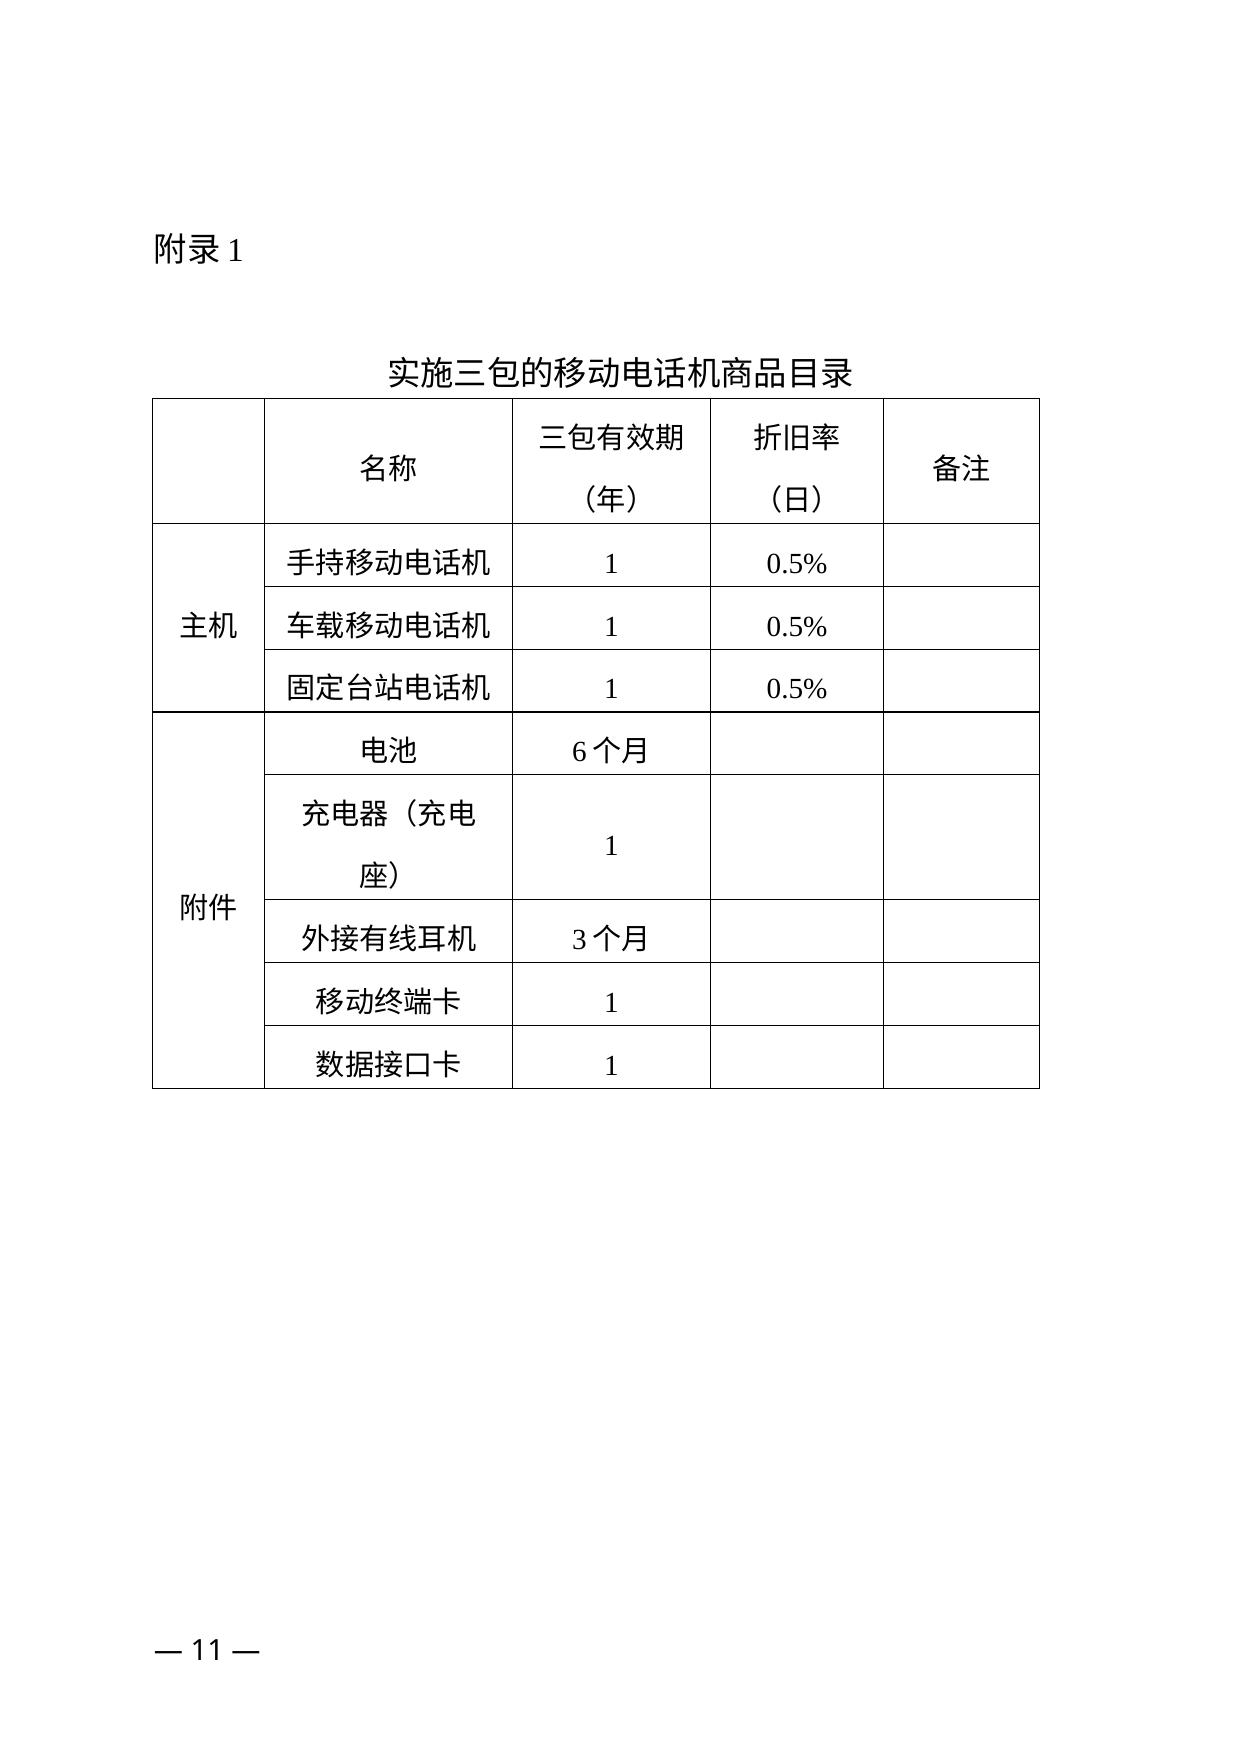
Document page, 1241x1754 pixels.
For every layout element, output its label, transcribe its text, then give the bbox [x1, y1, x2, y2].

table_cell 手持移动电话机 [265, 524, 512, 586]
table_cell 数据接口卡 [265, 1026, 512, 1088]
table_cell [711, 900, 883, 962]
table_cell 0.5% [711, 650, 883, 711]
table_cell 附件 [153, 713, 264, 1088]
table_cell [884, 524, 1039, 586]
table_cell 3个月 [513, 900, 710, 962]
table_cell [884, 900, 1039, 962]
table_cell 外接有线耳机 [265, 900, 512, 962]
table_cell [884, 775, 1039, 899]
table_cell 1 [513, 1026, 710, 1088]
table_cell [711, 963, 883, 1025]
table_cell [884, 587, 1039, 648]
table_cell 1 [513, 775, 710, 899]
table_cell 1 [513, 650, 710, 711]
table_cell [884, 713, 1039, 774]
table_cell 车载移动电话机 [265, 587, 512, 648]
text 实施三包的移动电话机商品目录 [153, 336, 1087, 398]
table_cell 电池 [265, 713, 512, 774]
table_header 备注 [884, 399, 1039, 523]
table_cell 1 [513, 524, 710, 586]
table_cell 固定台站电话机 [265, 650, 512, 711]
table_cell [711, 713, 883, 774]
table_cell 6个月 [513, 713, 710, 774]
table_cell 1 [513, 963, 710, 1025]
table_cell [884, 963, 1039, 1025]
table_header 折旧率（日） [711, 399, 883, 523]
table_header [153, 399, 264, 523]
table_header 名称 [265, 399, 512, 523]
table_cell 0.5% [711, 524, 883, 586]
table_cell [711, 775, 883, 899]
table_cell 1 [513, 587, 710, 648]
table_cell [884, 1026, 1039, 1088]
table_cell [884, 650, 1039, 711]
text 附录1 [153, 212, 1087, 274]
table_cell 充电器（充电座） [265, 775, 512, 899]
table_cell 0.5% [711, 587, 883, 648]
table_cell 主机 [153, 524, 264, 711]
table_cell [711, 1026, 883, 1088]
table_cell 移动终端卡 [265, 963, 512, 1025]
table_header 三包有效期（年） [513, 399, 710, 523]
